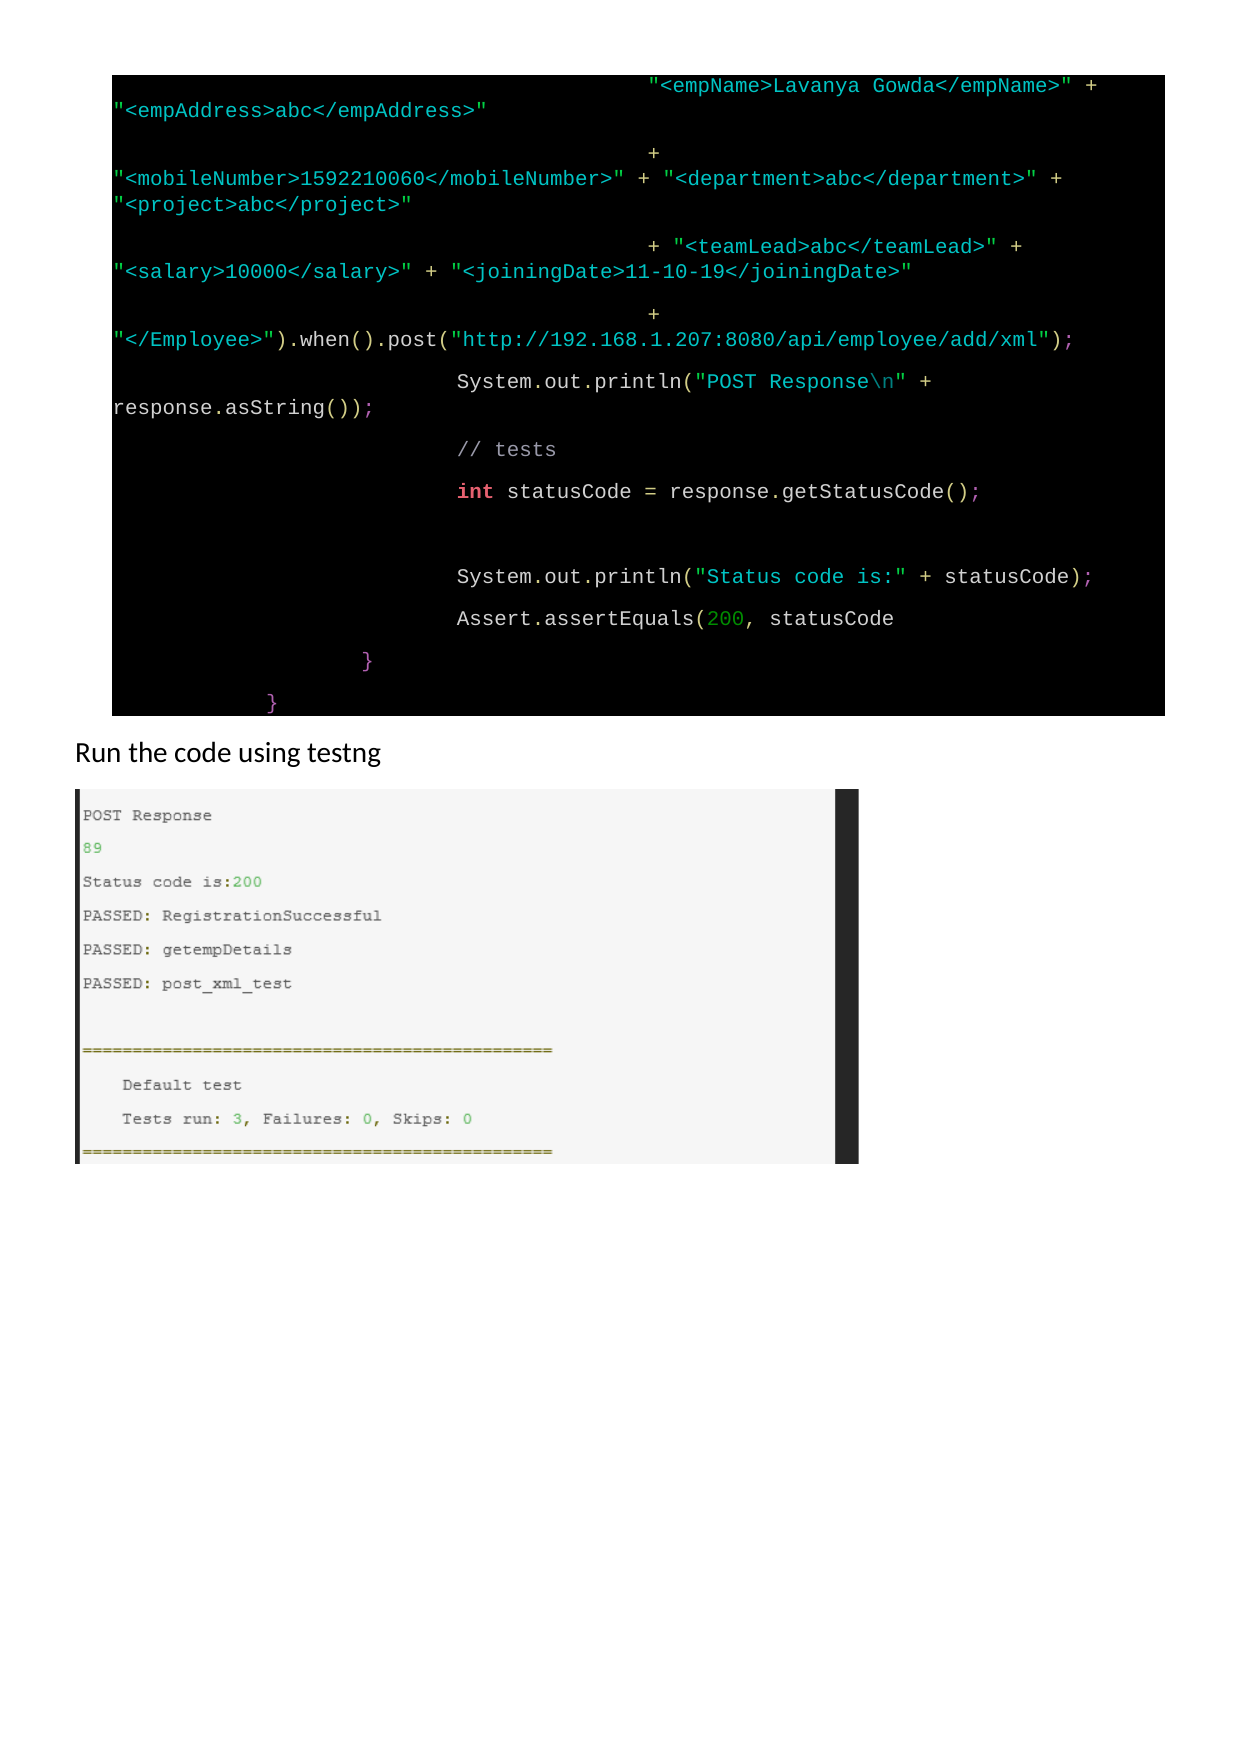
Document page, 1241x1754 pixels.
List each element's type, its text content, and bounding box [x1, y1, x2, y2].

text + "<teamLead>abc</teamLead>" + "<salary>10000</salary>" + "<joiningDate>11-10-19</joiningDate>" [112, 236, 1165, 285]
text Assert.assertEquals(200, statusCode [112, 608, 1165, 631]
text // tests [112, 439, 1165, 463]
text } [112, 650, 1165, 674]
text } [112, 692, 1165, 716]
text System.out.println("POST Response\n" + response.asString()); [112, 371, 1165, 421]
picture [75, 789, 859, 1164]
text int statusCode = response.getStatusCode(); [112, 481, 1165, 505]
text System.out.println("Status code is:" + statusCode); [112, 566, 1165, 589]
text + "<mobileNumber>1592210060</mobileNumber>" + "<department>abc</department>" + "<project>abc</project>" [112, 143, 1165, 217]
text Run the code using testng [75, 734, 1165, 770]
text "<empName>Lavanya Gowda</empName>" + "<empAddress>abc</empAddress>" [112, 75, 1165, 124]
text + "</Employee>").when().post("http://192.168.1.207:8080/api/employee/add/xml"); [112, 304, 1165, 353]
